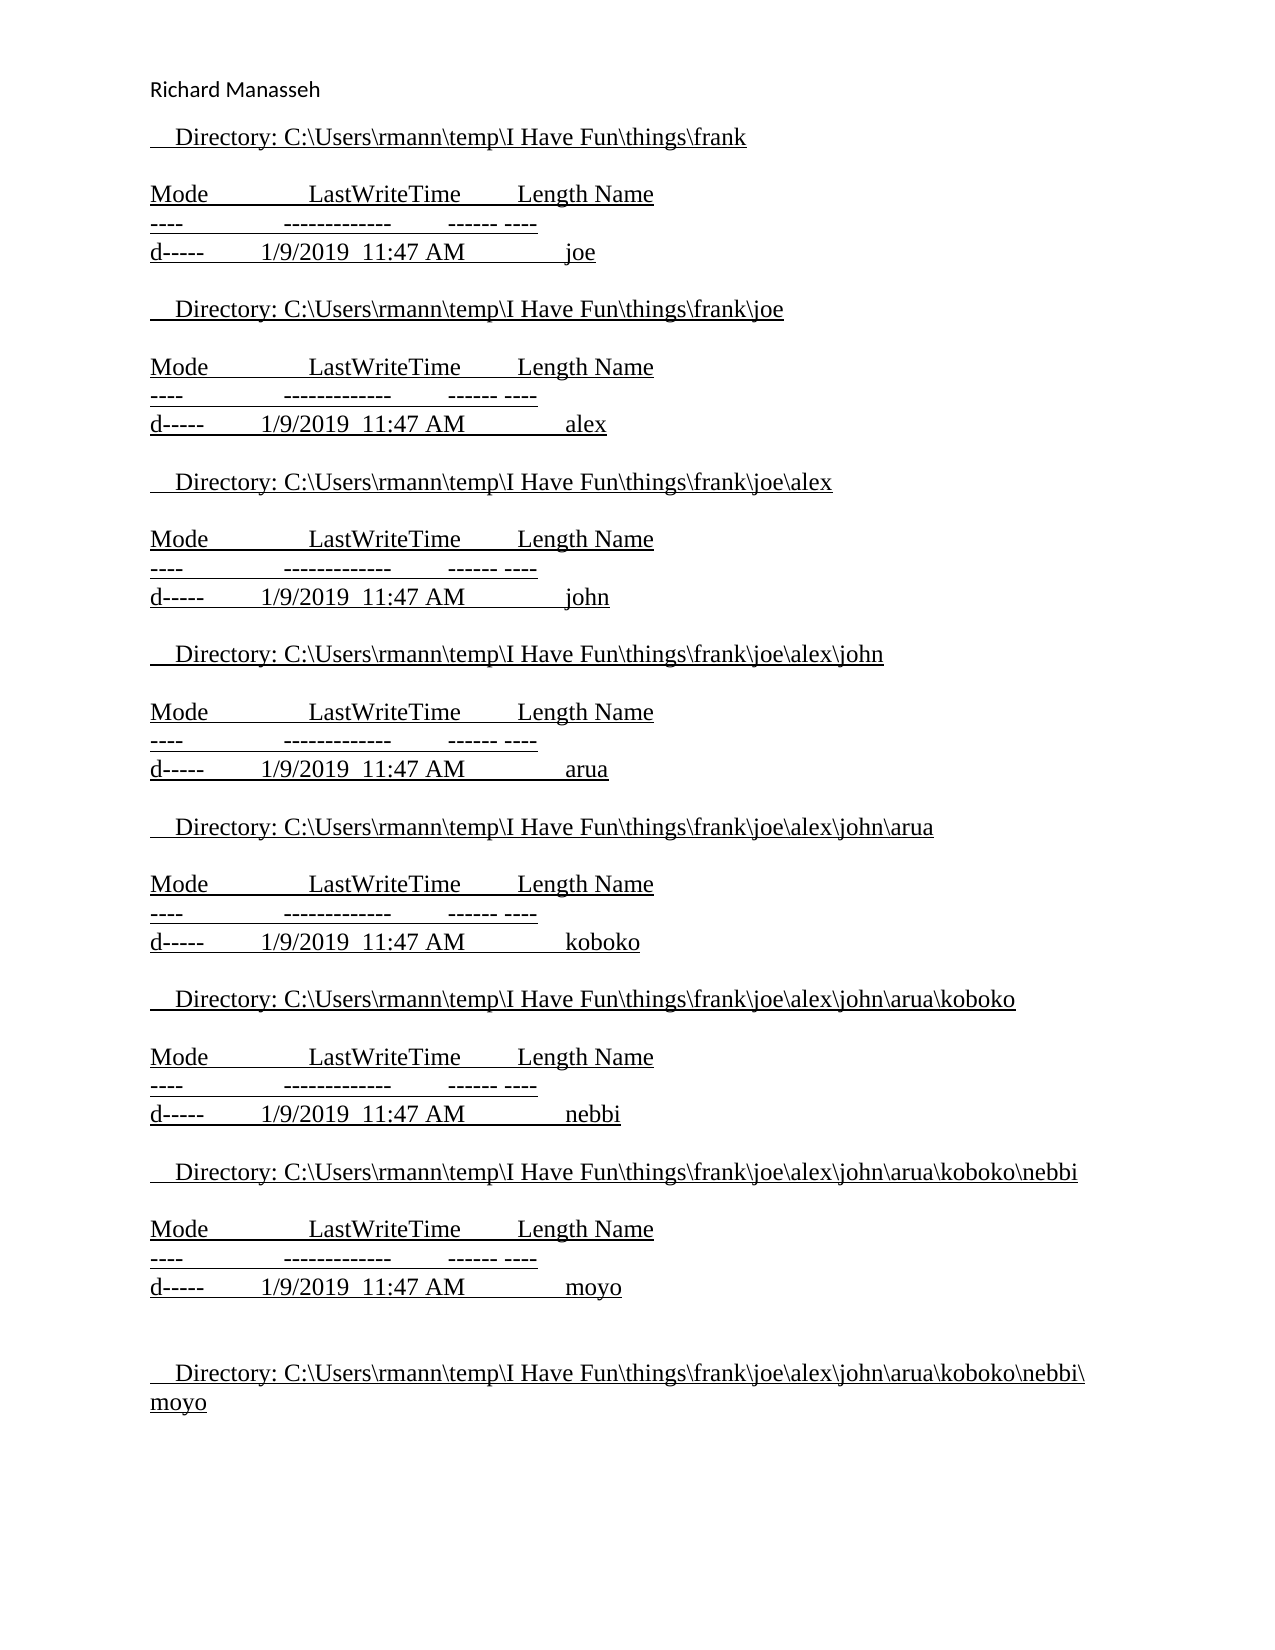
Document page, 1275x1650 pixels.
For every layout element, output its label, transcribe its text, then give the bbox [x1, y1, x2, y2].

text Directory: C:\Users\rmann\temp\I Have Fun\things\frank\joe\alex\john\arua\koboko [150, 984, 1125, 1013]
text Mode LastWriteTime Length Name [150, 179, 1125, 208]
text Directory: C:\Users\rmann\temp\I Have Fun\things\frank\joe\alex\john [150, 639, 1125, 668]
text ---- ------------- ------ ---- [150, 208, 1125, 237]
text ---- ------------- ------ ---- [150, 1071, 1125, 1099]
text Directory: C:\Users\rmann\temp\I Have Fun\things\frank\joe [150, 294, 1125, 323]
text ---- ------------- ------ ---- [150, 726, 1125, 754]
text d----- 1/9/2019 11:47 AM koboko [150, 927, 1125, 956]
text Mode LastWriteTime Length Name [150, 697, 1125, 726]
text d----- 1/9/2019 11:47 AM nebbi [150, 1099, 1125, 1128]
text Mode LastWriteTime Length Name [150, 524, 1125, 553]
text ---- ------------- ------ ---- [150, 553, 1125, 582]
text d----- 1/9/2019 11:47 AM joe [150, 237, 1125, 266]
text Directory: C:\Users\rmann\temp\I Have Fun\things\frank\joe\alex\john\arua\koboko\nebbi\moyo [150, 1358, 1125, 1416]
text Directory: C:\Users\rmann\temp\I Have Fun\things\frank\joe\alex [150, 467, 1125, 496]
text Mode LastWriteTime Length Name [150, 1214, 1125, 1243]
text ---- ------------- ------ ---- [150, 1243, 1125, 1272]
text d----- 1/9/2019 11:47 AM moyo [150, 1272, 1125, 1301]
text Directory: C:\Users\rmann\temp\I Have Fun\things\frank\joe\alex\john\arua [150, 812, 1125, 841]
text ---- ------------- ------ ---- [150, 381, 1125, 409]
text Directory: C:\Users\rmann\temp\I Have Fun\things\frank\joe\alex\john\arua\koboko\nebbi [150, 1157, 1125, 1186]
text d----- 1/9/2019 11:47 AM alex [150, 409, 1125, 438]
text d----- 1/9/2019 11:47 AM john [150, 582, 1125, 611]
text Directory: C:\Users\rmann\temp\I Have Fun\things\frank [150, 122, 1125, 151]
text Mode LastWriteTime Length Name [150, 1042, 1125, 1071]
text ---- ------------- ------ ---- [150, 898, 1125, 927]
text Mode LastWriteTime Length Name [150, 869, 1125, 898]
text d----- 1/9/2019 11:47 AM arua [150, 754, 1125, 783]
text Mode LastWriteTime Length Name [150, 352, 1125, 381]
